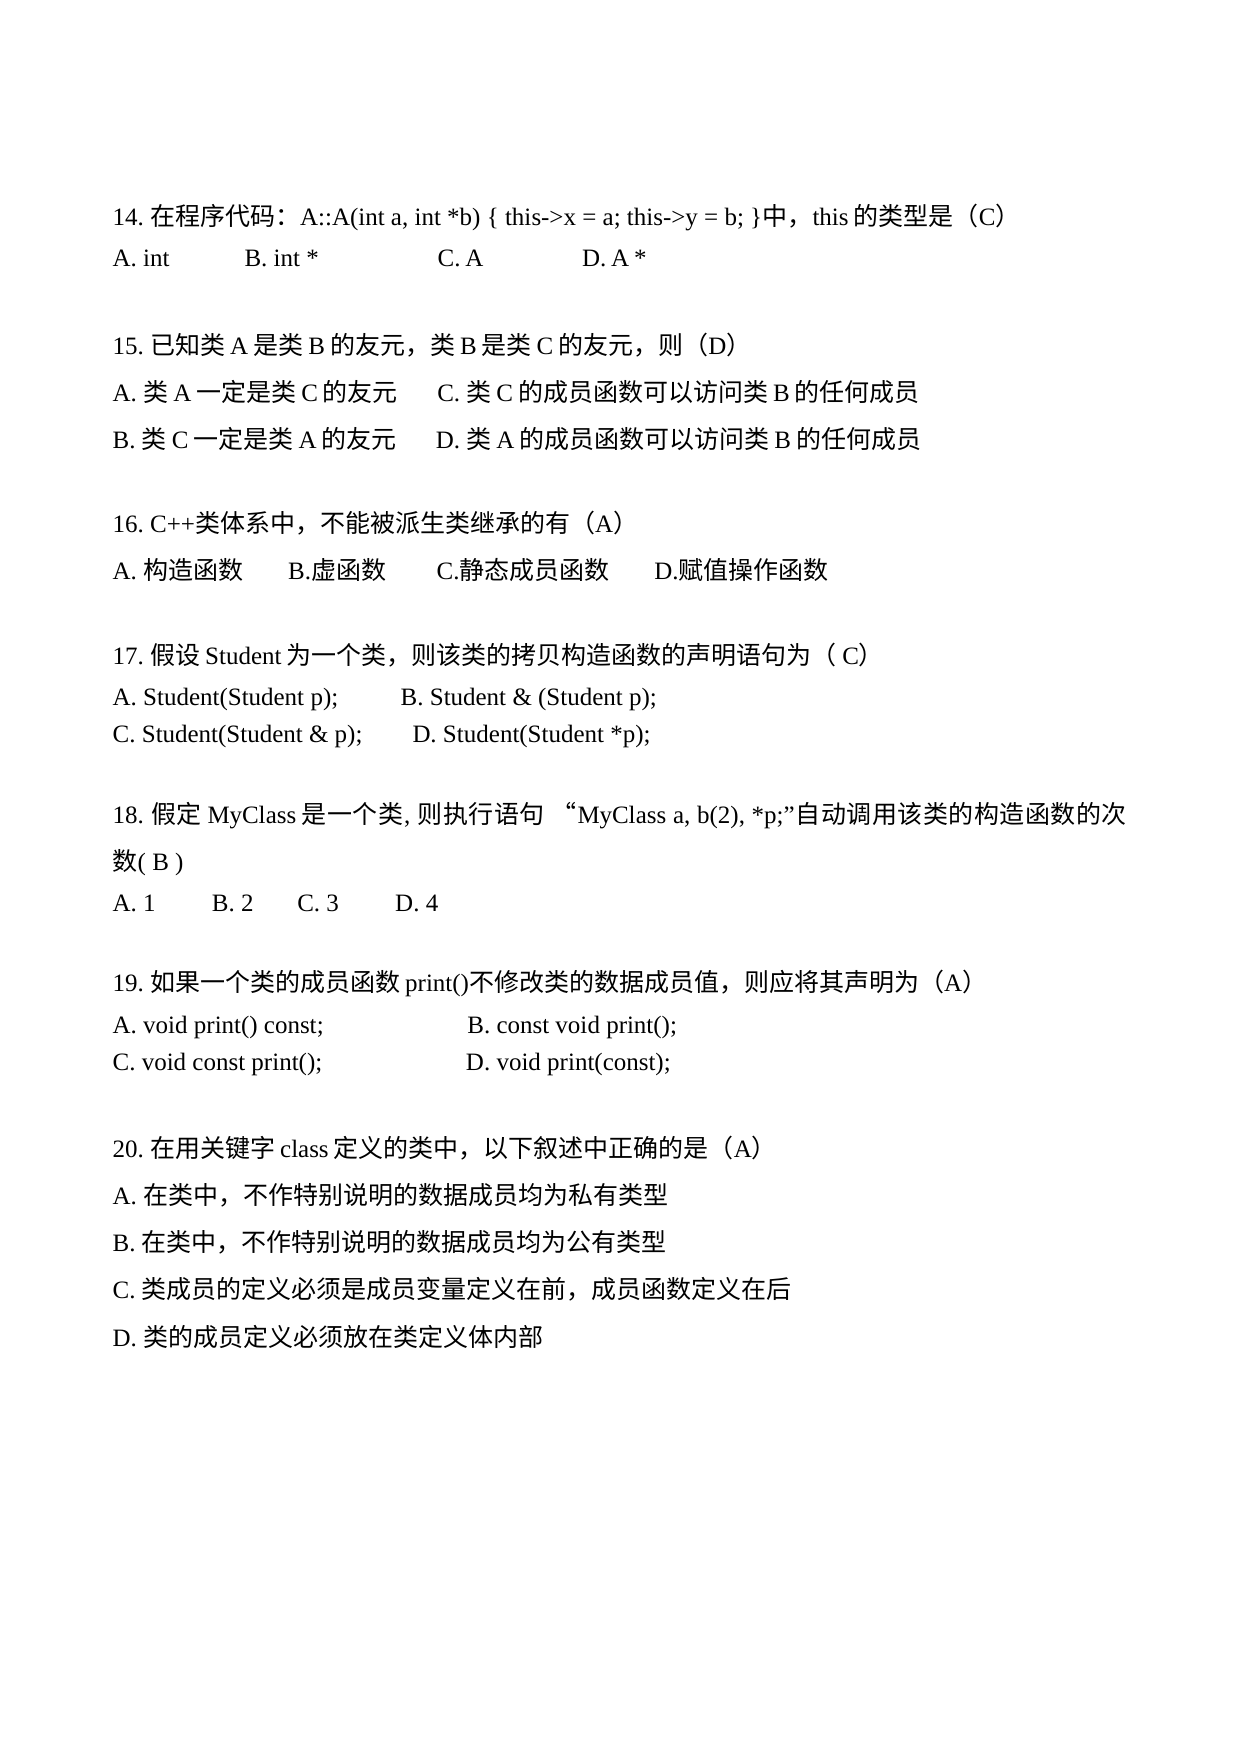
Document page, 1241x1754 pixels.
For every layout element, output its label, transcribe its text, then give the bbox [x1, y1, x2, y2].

text 17. 假设Student为一个类，则该类的拷贝构造函数的声明语句为（ C） [112, 635, 1128, 671]
text A. int B. int * C. A D. A * [112, 243, 1128, 272]
text A. 类A一定是类C的友元 C. 类C的成员函数可以访问类B的任何成员 [112, 372, 1128, 408]
text 20. 在用关键字class定义的类中，以下叙述中正确的是（A） [112, 1129, 1128, 1165]
text B. 类C一定是类A的友元 D. 类A的成员函数可以访问类B的任何成员 [112, 419, 1128, 456]
text C. Student(Student & p); D. Student(Student *p); [112, 719, 1128, 748]
text A. 在类中，不作特别说明的数据成员均为私有类型 [112, 1176, 1128, 1212]
text A. void print() const; B. const void print(); [112, 1010, 1128, 1039]
text 18. 假定MyClass是一个类, 则执行语句 “MyClass a, b(2), *p;”自动调用该类的构造函数的次数( B ) [112, 794, 1128, 877]
text C. void const print(); D. void print(const); [112, 1047, 1128, 1076]
text A. Student(Student p); B. Student & (Student p); [112, 682, 1128, 711]
text 15. 已知类A是类B的友元，类B是类C的友元，则（D） [112, 325, 1128, 361]
text D. 类的成员定义必须放在类定义体内部 [112, 1317, 1128, 1353]
text B. 在类中，不作特别说明的数据成员均为公有类型 [112, 1223, 1128, 1259]
text 14. 在程序代码：A::A(int a, int *b) { this->x = a; this->y = b; }中，this的类型是（C） [112, 196, 1128, 233]
text A. 构造函数 B.虚函数 C.静态成员函数 D.赋值操作函数 [112, 551, 1128, 587]
text A. 1 B. 2 C. 3 D. 4 [112, 888, 1128, 917]
text 19. 如果一个类的成员函数print()不修改类的数据成员值，则应将其声明为（A） [112, 963, 1128, 999]
text 16. C++类体系中，不能被派生类继承的有（A） [112, 504, 1128, 540]
text C. 类成员的定义必须是成员变量定义在前，成员函数定义在后 [112, 1270, 1128, 1306]
